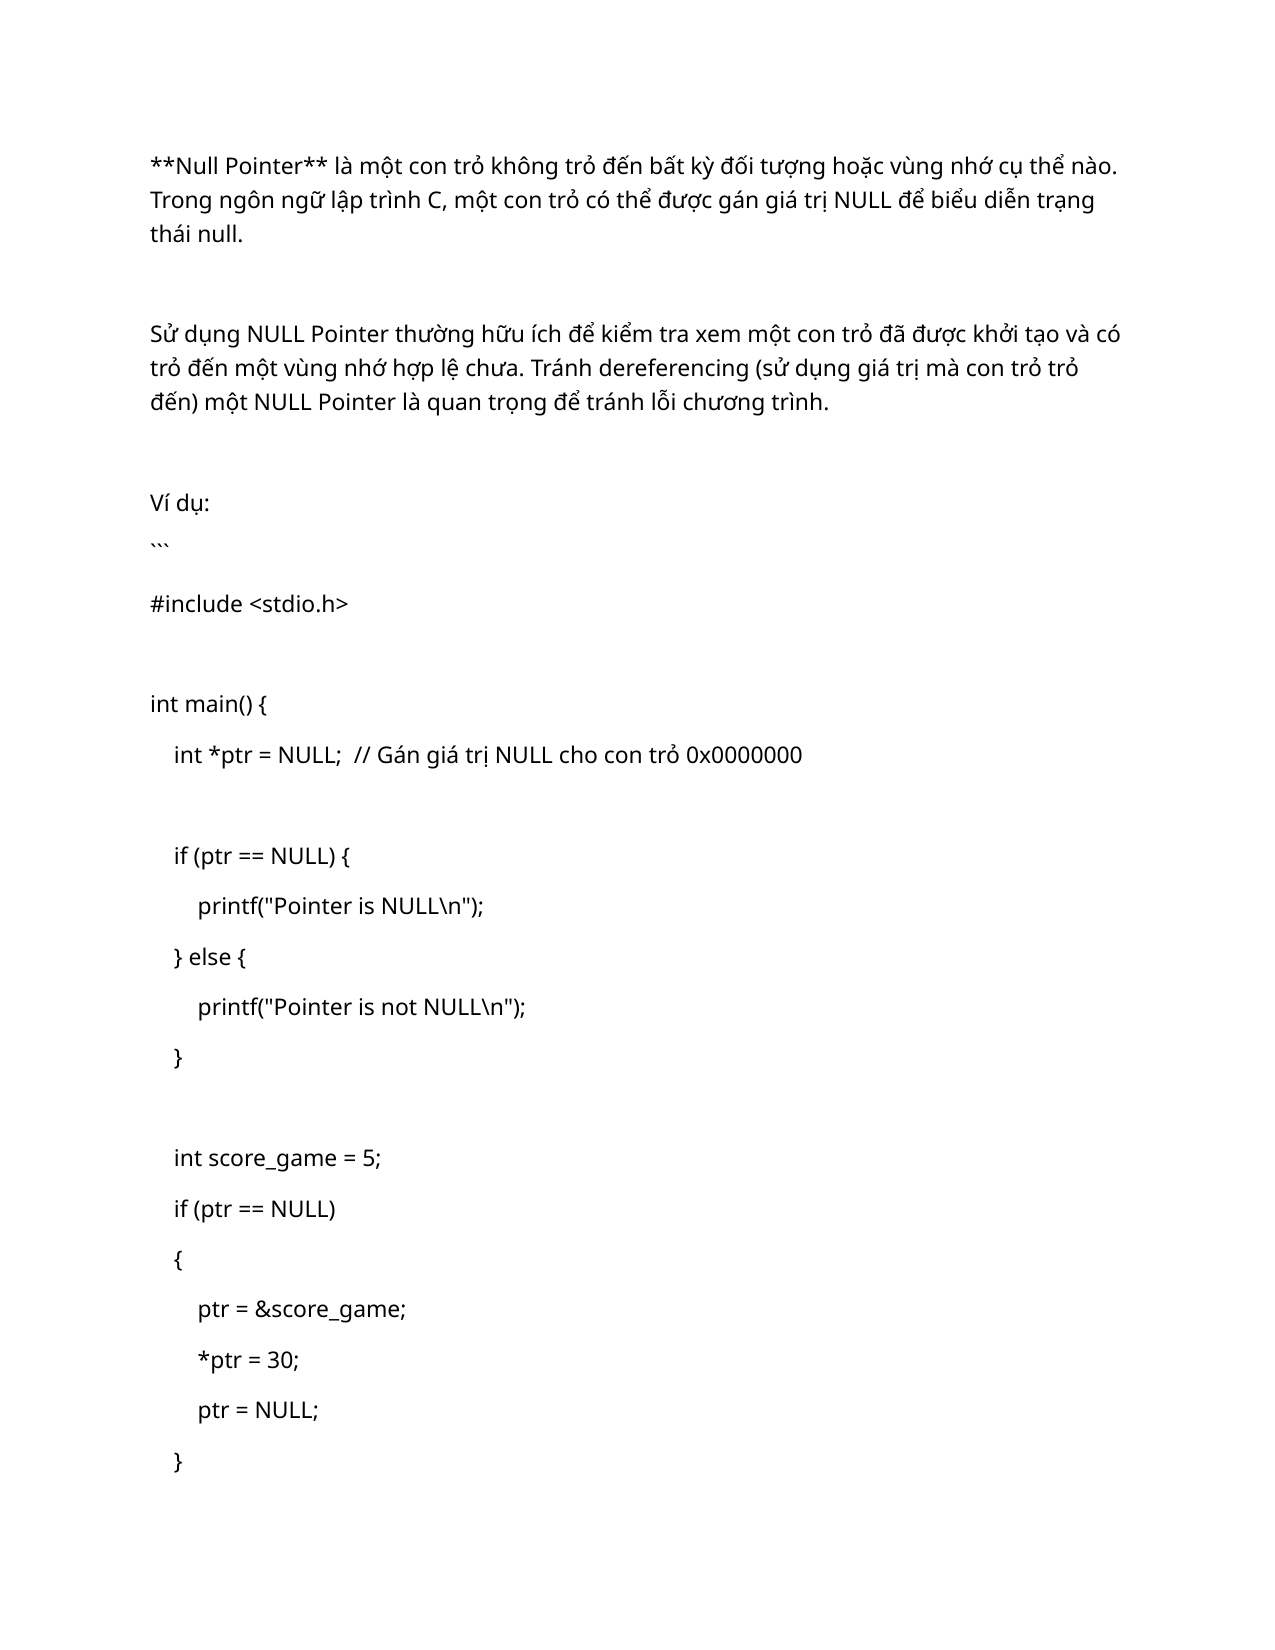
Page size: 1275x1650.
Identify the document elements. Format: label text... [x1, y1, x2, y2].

text { [150, 1243, 1125, 1274]
text if (ptr == NULL) { [150, 839, 1125, 871]
text *ptr = 30; [150, 1344, 1125, 1375]
text printf("Pointer is not NULL\n"); [150, 991, 1125, 1022]
text **Null Pointer** là một con trỏ không trỏ đến bất kỳ đối tượng hoặc vùng nhớ cụ thể nào. Trong ngôn ngữ lập trình C, một con trỏ có thể được gán giá trị NULL để biểu diễn trạng thái null. [150, 150, 1125, 249]
text ptr = NULL; [150, 1394, 1125, 1425]
text int score_game = 5; [150, 1142, 1125, 1173]
text } [150, 1041, 1125, 1072]
text } else { [150, 940, 1125, 972]
text Sử dụng NULL Pointer thường hữu ích để kiểm tra xem một con trỏ đã được khởi tạo và có trỏ đến một vùng nhớ hợp lệ chưa. Tránh dereferencing (sử dụng giá trị mà con trỏ trỏ đến) một NULL Pointer là quan trọng để tránh lỗi chương trình. [150, 318, 1125, 417]
text printf("Pointer is NULL\n"); [150, 890, 1125, 921]
text Ví dụ: [150, 487, 1125, 518]
text int main() { [150, 688, 1125, 719]
text ptr = &score_game; [150, 1293, 1125, 1324]
text } [150, 1444, 1125, 1476]
text int *ptr = NULL; // Gán giá trị NULL cho con trỏ 0x0000000 [150, 739, 1125, 770]
text if (ptr == NULL) [150, 1192, 1125, 1224]
text #include <stdio.h> [150, 587, 1125, 619]
text ``` [150, 537, 1125, 568]
